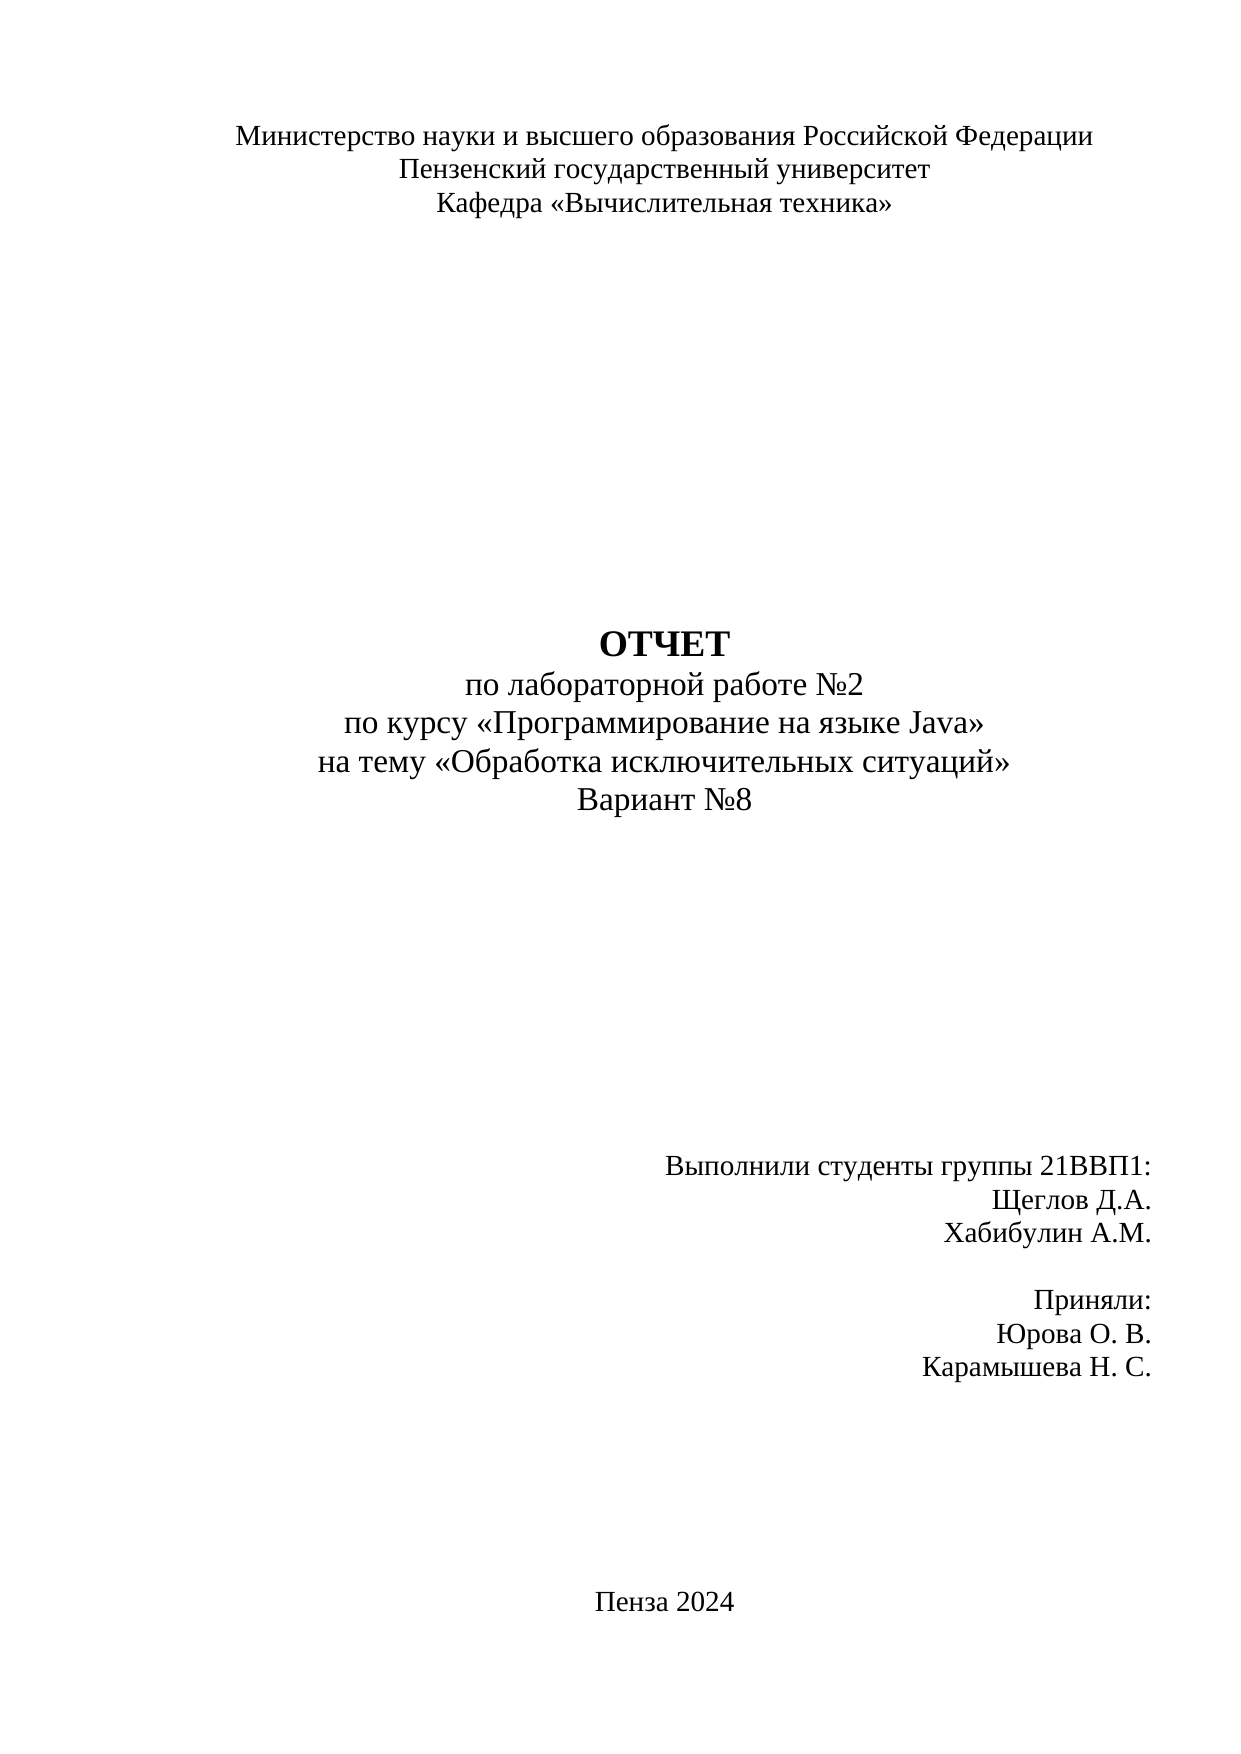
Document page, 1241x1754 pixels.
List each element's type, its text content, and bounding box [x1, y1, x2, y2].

text Министерство науки и высшего образования Российской Федерации [177, 118, 1152, 152]
text Выполнили студенты группы 21ВВП1: [83, 1148, 1152, 1182]
text ОТЧЕТ [177, 621, 1152, 664]
text Пензенский государственный университет [177, 152, 1152, 185]
text Кафедра «Вычислительная техника» [177, 185, 1152, 219]
text Пенза 2024 [177, 1584, 1152, 1618]
text по лабораторной работе №2 [177, 664, 1152, 703]
text Приняли: [83, 1282, 1152, 1316]
text Юрова О. В. [177, 1316, 1152, 1349]
text Щеглов Д.А. [83, 1182, 1152, 1215]
text на тему «Обработка исключительных ситуаций» [177, 741, 1152, 779]
text Карамышева Н. С. [177, 1349, 1152, 1383]
text по курсу «Программирование на языке Java» [177, 703, 1152, 741]
text Хабибулин А.М. [83, 1215, 1152, 1249]
text Вариант №8 [177, 779, 1152, 818]
